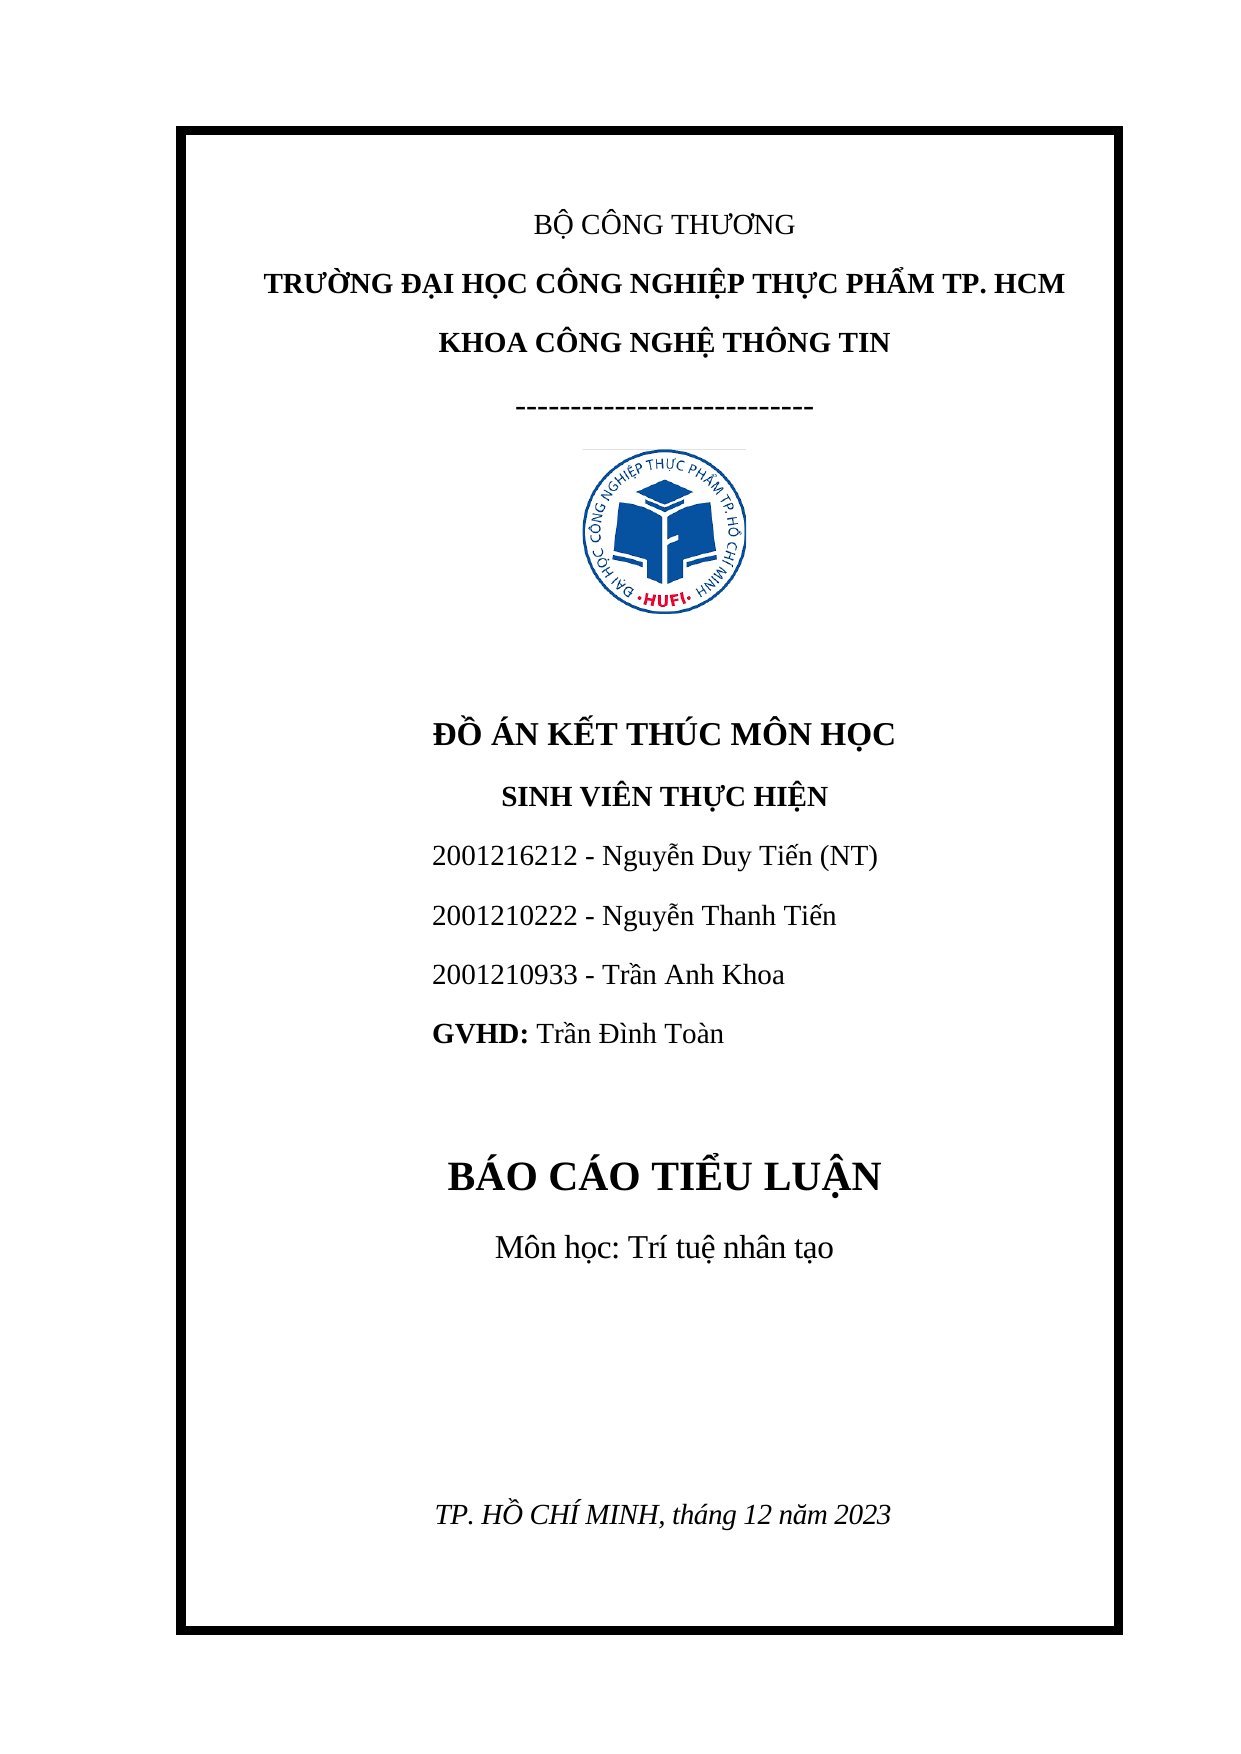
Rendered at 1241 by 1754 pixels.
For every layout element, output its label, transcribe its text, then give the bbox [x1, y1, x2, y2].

text 2001216212 - Nguyễn Duy Tiến (NT) [432, 838, 1122, 872]
text TP. HỒ CHÍ MINH, tháng 12 năm 2023 [207, 1497, 1122, 1530]
text Môn học: Trí tuệ nhân tạo [207, 1228, 1122, 1266]
text 2001210222 - Nguyễn Thanh Tiến [432, 898, 1122, 931]
picture [582, 449, 747, 614]
text GVHD: Trần Đình Toàn [357, 1016, 1122, 1050]
text BÁO CÁO TIỂU LUẬN [207, 1152, 1122, 1200]
text KHOA CÔNG NGHỆ THÔNG TIN [207, 326, 1122, 359]
text SINH VIÊN THỰC HIỆN [207, 779, 1122, 812]
text ĐỒ ÁN KẾT THÚC MÔN HỌC [207, 714, 1122, 752]
text BỘ CÔNG THƯƠNG [207, 207, 1122, 240]
text --------------------------- [207, 385, 1122, 423]
text TRƯỜNG ĐẠI HỌC CÔNG NGHIỆP THỰC PHẨM TP. HCM [207, 266, 1122, 300]
text 2001210933 - Trần Anh Khoa [432, 957, 1122, 991]
